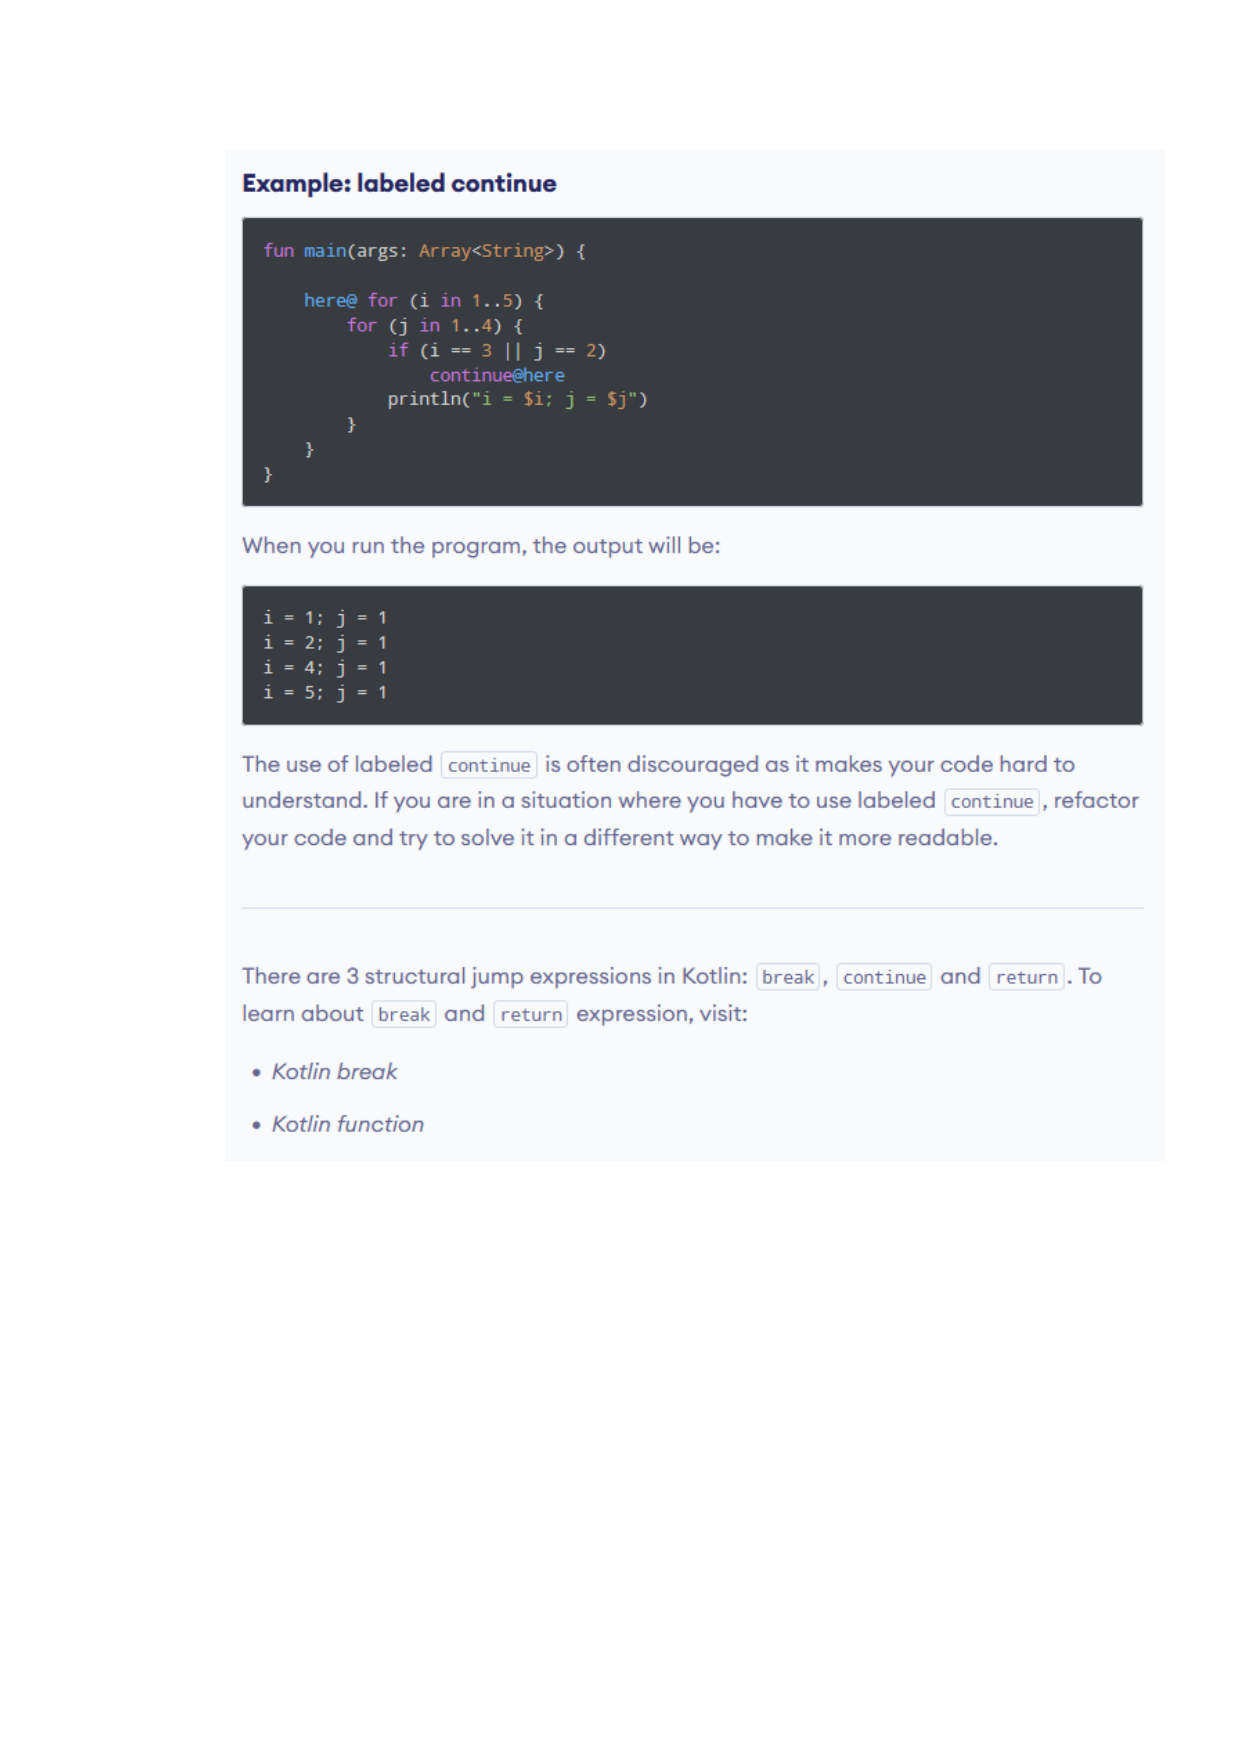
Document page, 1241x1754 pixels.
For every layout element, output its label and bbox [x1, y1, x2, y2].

picture [225, 150, 1166, 1161]
